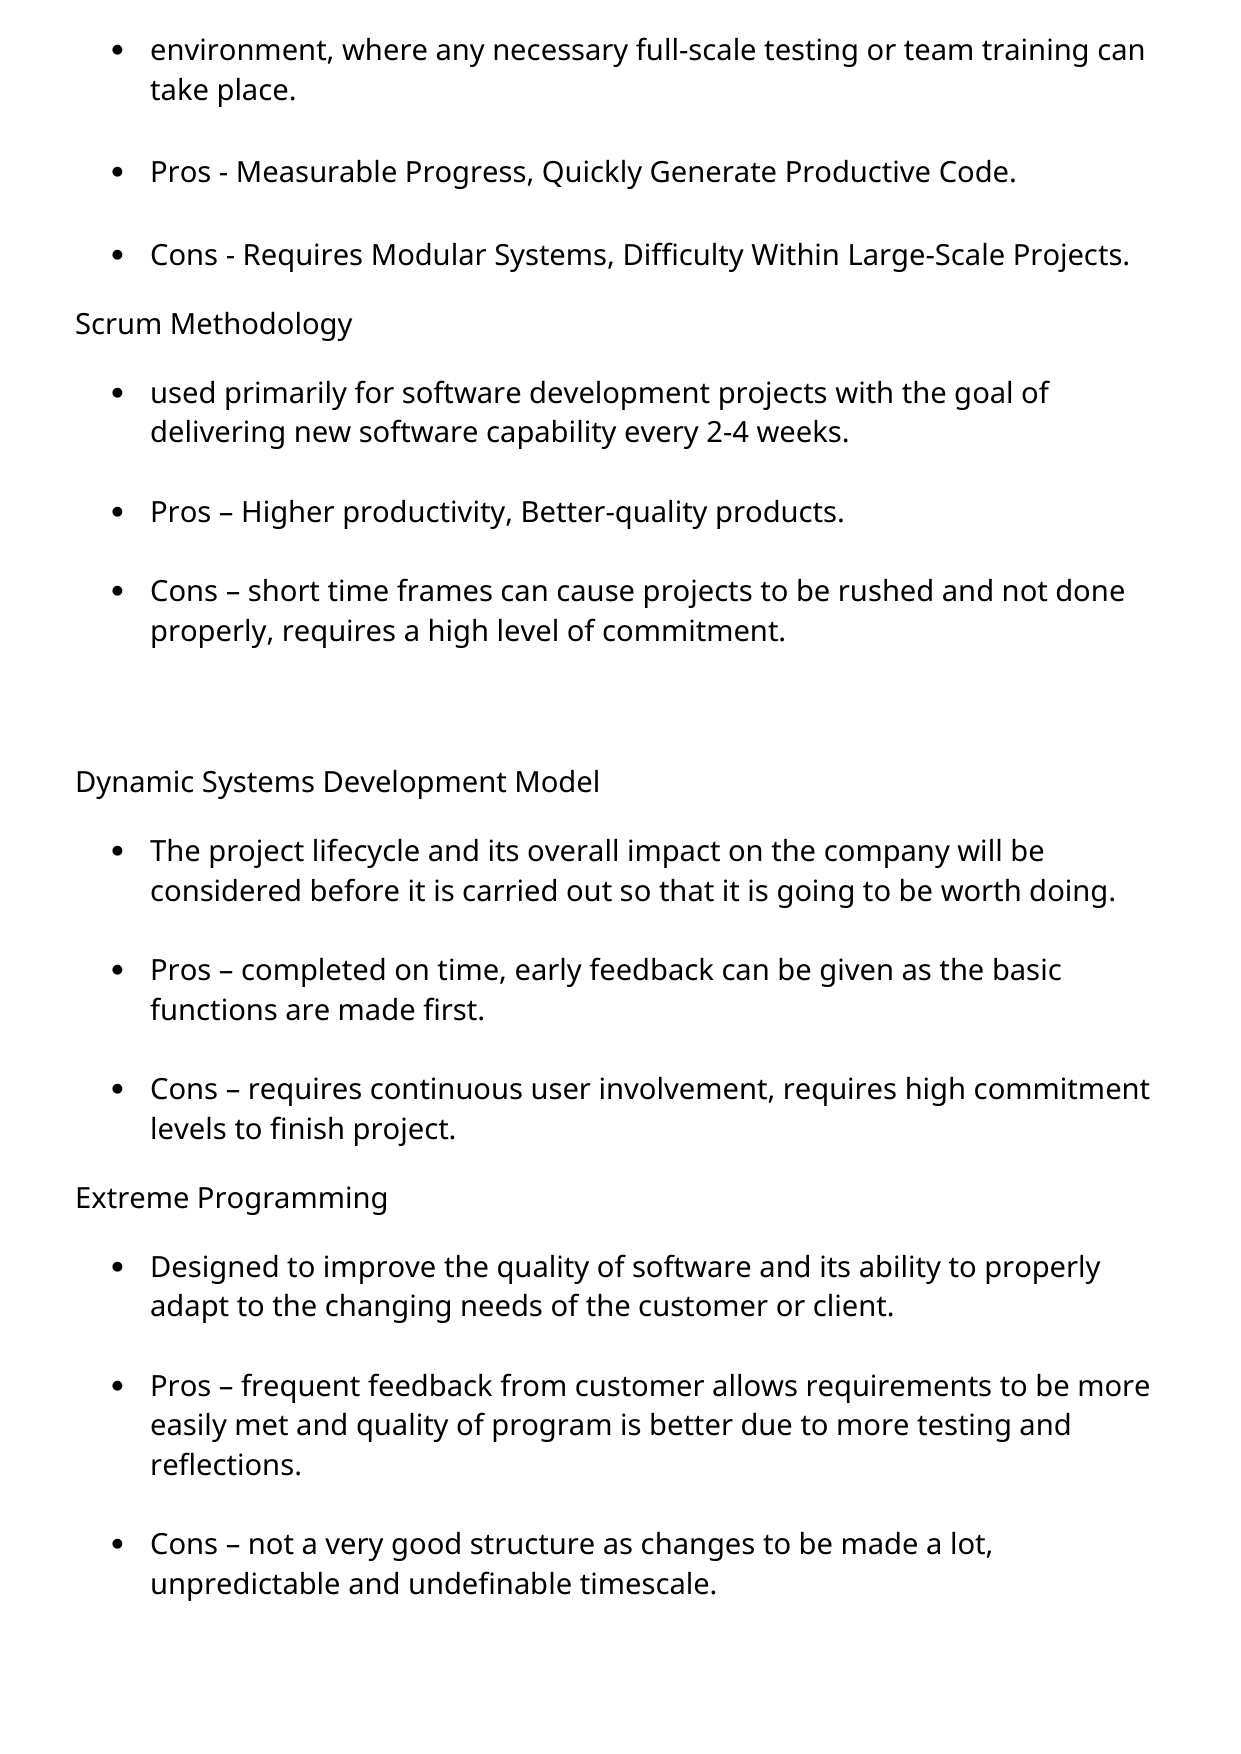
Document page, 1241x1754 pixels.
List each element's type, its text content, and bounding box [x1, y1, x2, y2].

list Pros - Measurable Progress, Quickly Generate Productive Code. [112, 152, 1165, 191]
list Cons - Requires Modular Systems, Difficulty Within Large-Scale Projects. [112, 234, 1165, 274]
list Designed to improve the quality of software and its ability to properly adapt to the changing needs of the customer or client. [112, 1246, 1165, 1325]
list Pros – frequent feedback from customer allows requirements to be more easily met and quality of program is better due to more testing and reflections. [112, 1365, 1165, 1484]
list Pros – Higher productivity, Better-quality products. [112, 491, 1165, 531]
list environment, where any necessary full-scale testing or team training can take place. [112, 29, 1165, 109]
list The project lifecycle and its overall impact on the company will be considered before it is carried out so that it is going to be worth doing. [112, 830, 1165, 910]
text Dynamic Systems Development Model [75, 761, 1165, 801]
list Pros – completed on time, early feedback can be given as the basic functions are made first. [112, 949, 1165, 1029]
text Scrum Methodology [75, 303, 1165, 343]
list Cons – short time frames can cause projects to be rushed and not done properly, requires a high level of commitment. [112, 570, 1165, 650]
list Cons – requires continuous user involvement, requires high commitment levels to finish project. [112, 1068, 1165, 1148]
text Extreme Programming [75, 1177, 1165, 1217]
list used primarily for software development projects with the goal of delivering new software capability every 2-4 weeks. [112, 372, 1165, 451]
list Cons – not a very good structure as changes to be made a lot, unpredictable and undefinable timescale. [112, 1524, 1165, 1603]
